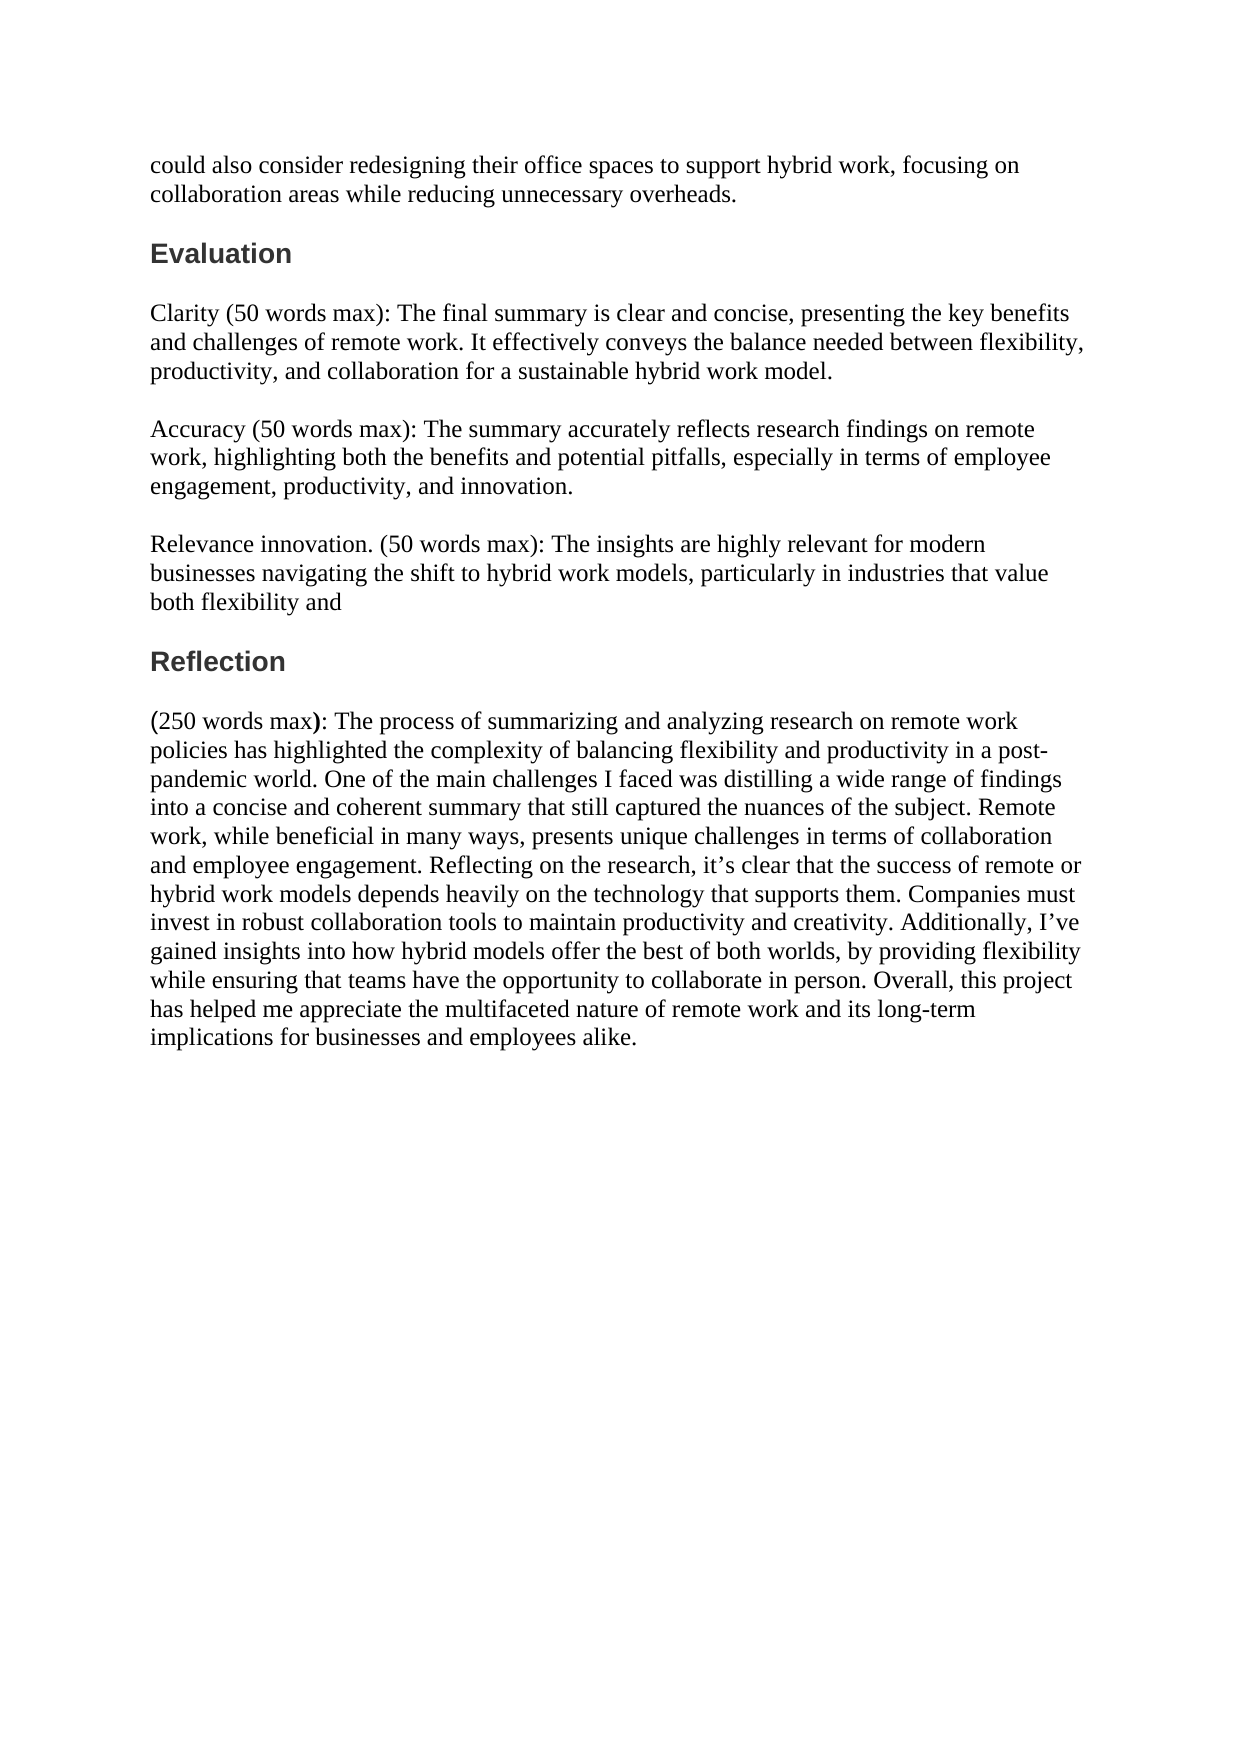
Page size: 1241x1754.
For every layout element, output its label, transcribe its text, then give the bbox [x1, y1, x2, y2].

text Clarity (50 words max): The final summary is clear and concise, presenting the key benefits and challenges of remote work. It effectively conveys the balance needed between flexibility, productivity, and collaboration for a sustainable hybrid work model. [150, 298, 1090, 384]
subtitle Reflection [150, 644, 1090, 677]
subtitle Evaluation [150, 237, 1090, 269]
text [150, 150, 1090, 207]
text Relevance innovation. (50 words max): The insights are highly relevant for modern businesses navigating the shift to hybrid work models, particularly in industries that value both flexibility and [150, 529, 1090, 615]
text (250 words max): The process of summarizing and analyzing research on remote work policies has highlighted the complexity of balancing flexibility and productivity in a post-pandemic world. One of the main challenges I faced was distilling a wide range of findings into a concise and coherent summary that still captured the nuances of the subject. Remote work, while beneficial in many ways, presents unique challenges in terms of collaboration and employee engagement. Reflecting on the research, it’s clear that the success of remote or hybrid work models depends heavily on the technology that supports them. Companies must invest in robust collaboration tools to maintain productivity and creativity. Additionally, I’ve gained insights into how hybrid models offer the best of both worlds, by providing flexibility while ensuring that teams have the opportunity to collaborate in person. Overall, this project has helped me appreciate the multifaceted nature of remote work and its long-term implications for businesses and employees alike. [150, 706, 1090, 1051]
text Accuracy (50 words max): The summary accurately reflects research findings on remote work, highlighting both the benefits and potential pitfalls, especially in terms of employee engagement, productivity, and innovation. [150, 414, 1090, 500]
